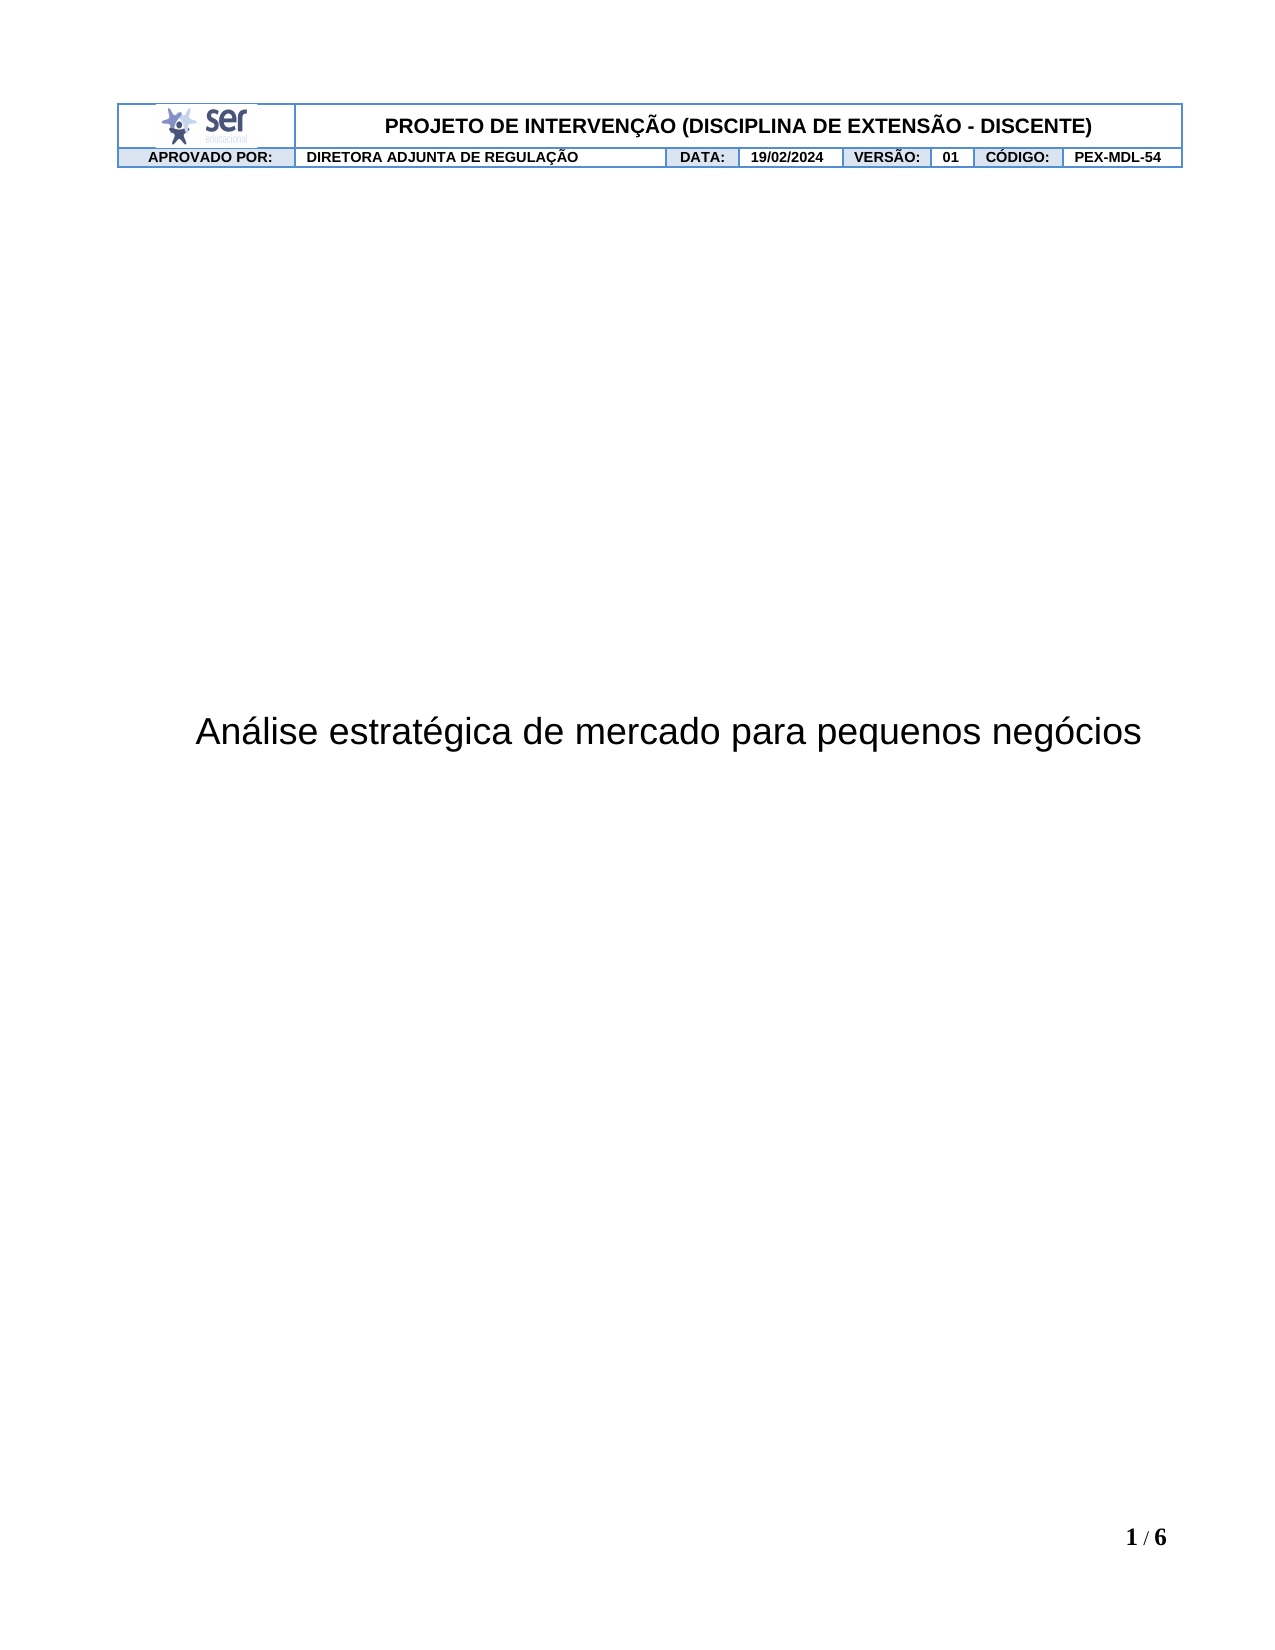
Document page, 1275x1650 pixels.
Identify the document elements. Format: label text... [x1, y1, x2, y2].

text Análise estratégica de mercado para pequenos negócios [133, 709, 1167, 753]
picture [155, 104, 258, 148]
